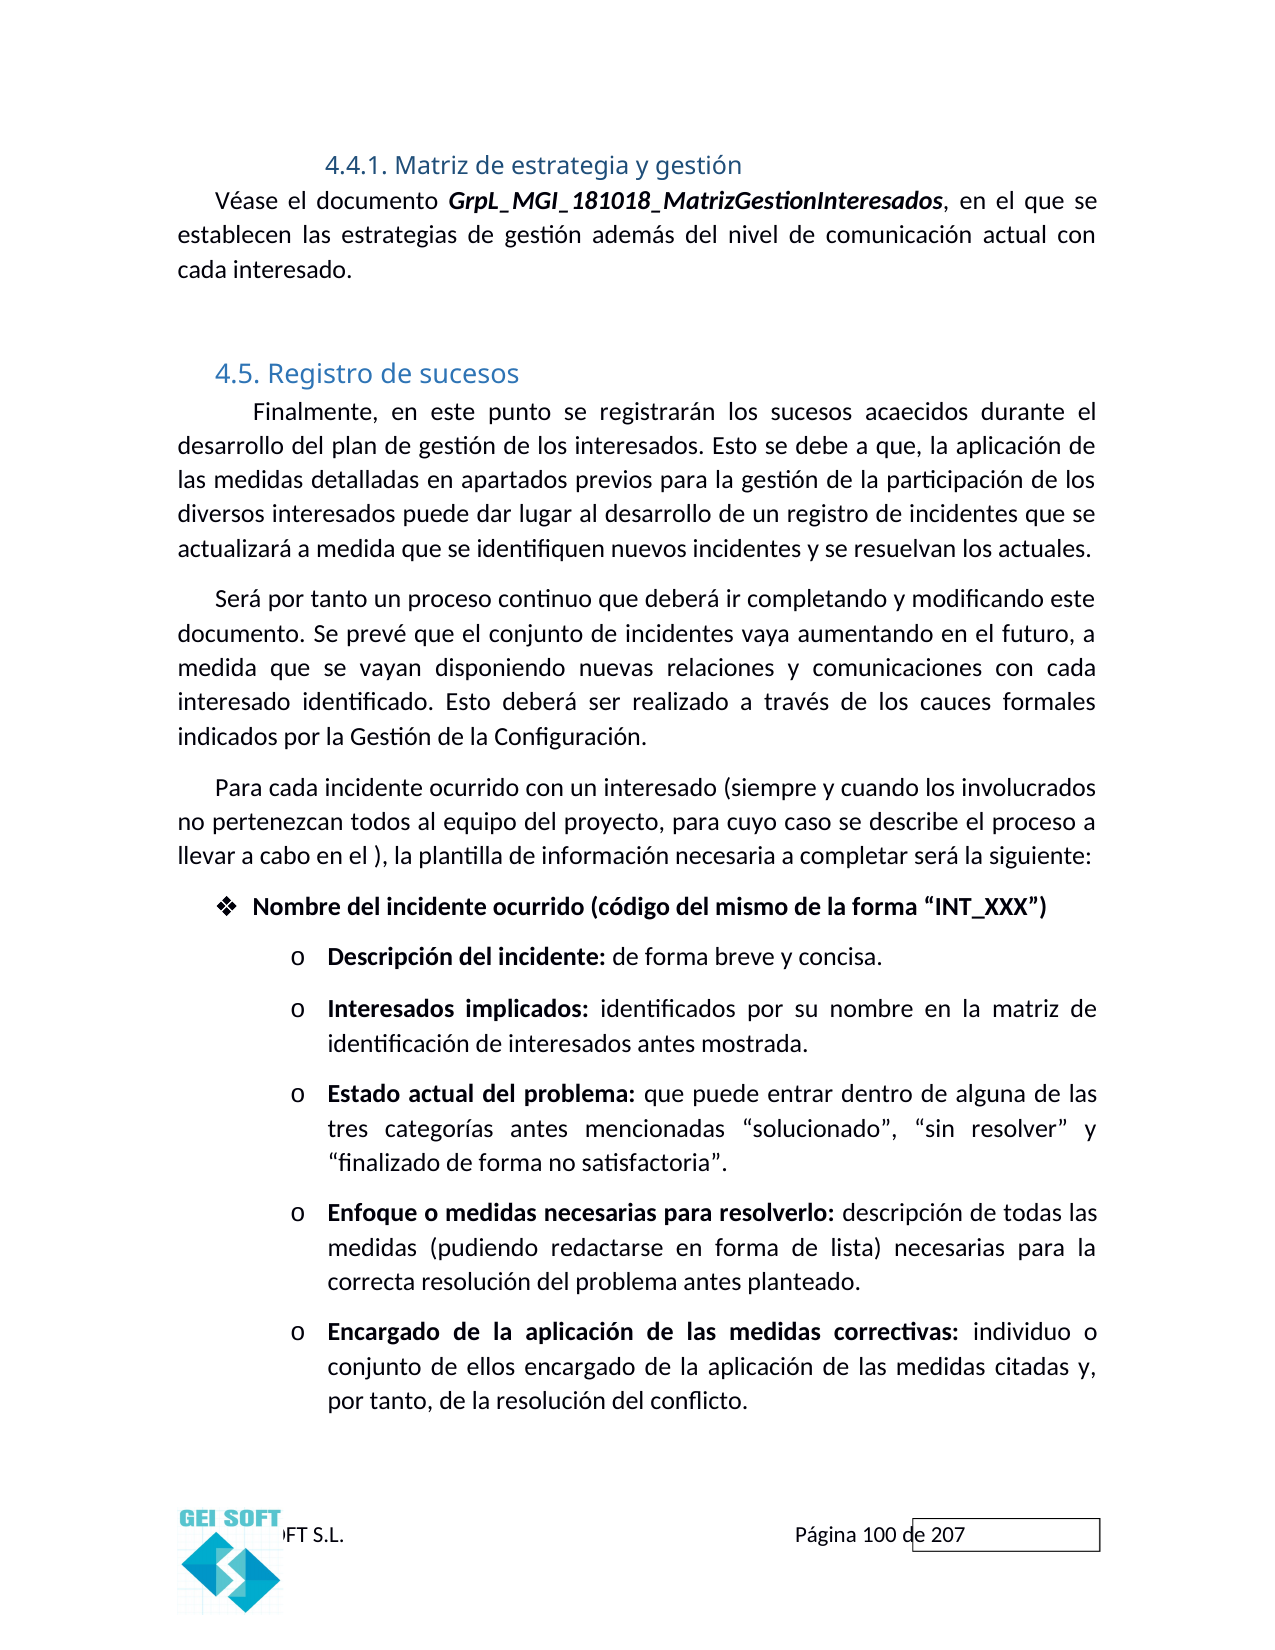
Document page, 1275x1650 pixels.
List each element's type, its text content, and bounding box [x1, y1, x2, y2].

text Finalmente, en este punto se registrarán los sucesos acaecidos durante el desarrollo del plan de gestión de los interesados. Esto se debe a que, la aplicación de las medidas detalladas en apartados previos para la gestión de la participación de los diversos interesados puede dar lugar al desarrollo de un registro de incidentes que se actualizará a medida que se identifiquen nuevos incidentes y se resuelvan los actuales. [177, 394, 1098, 563]
subtitle 4.4.1. Matriz de estrategia y gestión [251, 148, 1098, 182]
list Descripción del incidente: de forma breve y concisa. [290, 940, 1098, 973]
text Para cada incidente ocurrido con un interesado (siempre y cuando los involucrados no pertenezcan todos al equipo del proyecto, para cuyo caso se describe el proceso a llevar a cabo en el Plan de gestión de las comunicaciones), la plantilla de información necesaria a completar será la siguiente: [177, 771, 1098, 871]
text Será por tanto un proceso continuo que deberá ir completando y modificando este documento. Se prevé que el conjunto de incidentes vaya aumentando en el futuro, a medida que se vayan disponiendo nuevas relaciones y comunicaciones con cada interesado identificado. Esto deberá ser realizado a través de los cauces formales indicados por la Gestión de la Configuración. [177, 583, 1098, 751]
text Véase el documento GrpL_MGI_181018_MatrizGestionInteresados, en el que se establecen las estrategias de gestión además del nivel de comunicación actual con cada interesado. [177, 184, 1098, 285]
list Encargado de la aplicación de las medidas correctivas: individuo o conjunto de ellos encargado de la aplicación de las medidas citadas y, por tanto, de la resolución del conflicto. [290, 1315, 1098, 1416]
list Estado actual del problema: que puede entrar dentro de alguna de las tres categorías antes mencionadas “solucionado”, “sin resolver” y “finalizado de forma no satisfactoria”. [290, 1077, 1098, 1178]
subtitle 4.5. Registro de sucesos [177, 355, 1098, 392]
picture [177, 1507, 284, 1615]
list Interesados implicados: identificados por su nombre en la matriz de identificación de interesados antes mostrada. [290, 992, 1098, 1059]
list Enfoque o medidas necesarias para resolverlo: descripción de todas las medidas (pudiendo redactarse en forma de lista) necesarias para la correcta resolución del problema antes planteado. [290, 1196, 1098, 1297]
list Nombre del incidente ocurrido (código del mismo de la forma “INT_XXX”) [215, 890, 1098, 922]
picture [912, 1518, 1102, 1553]
